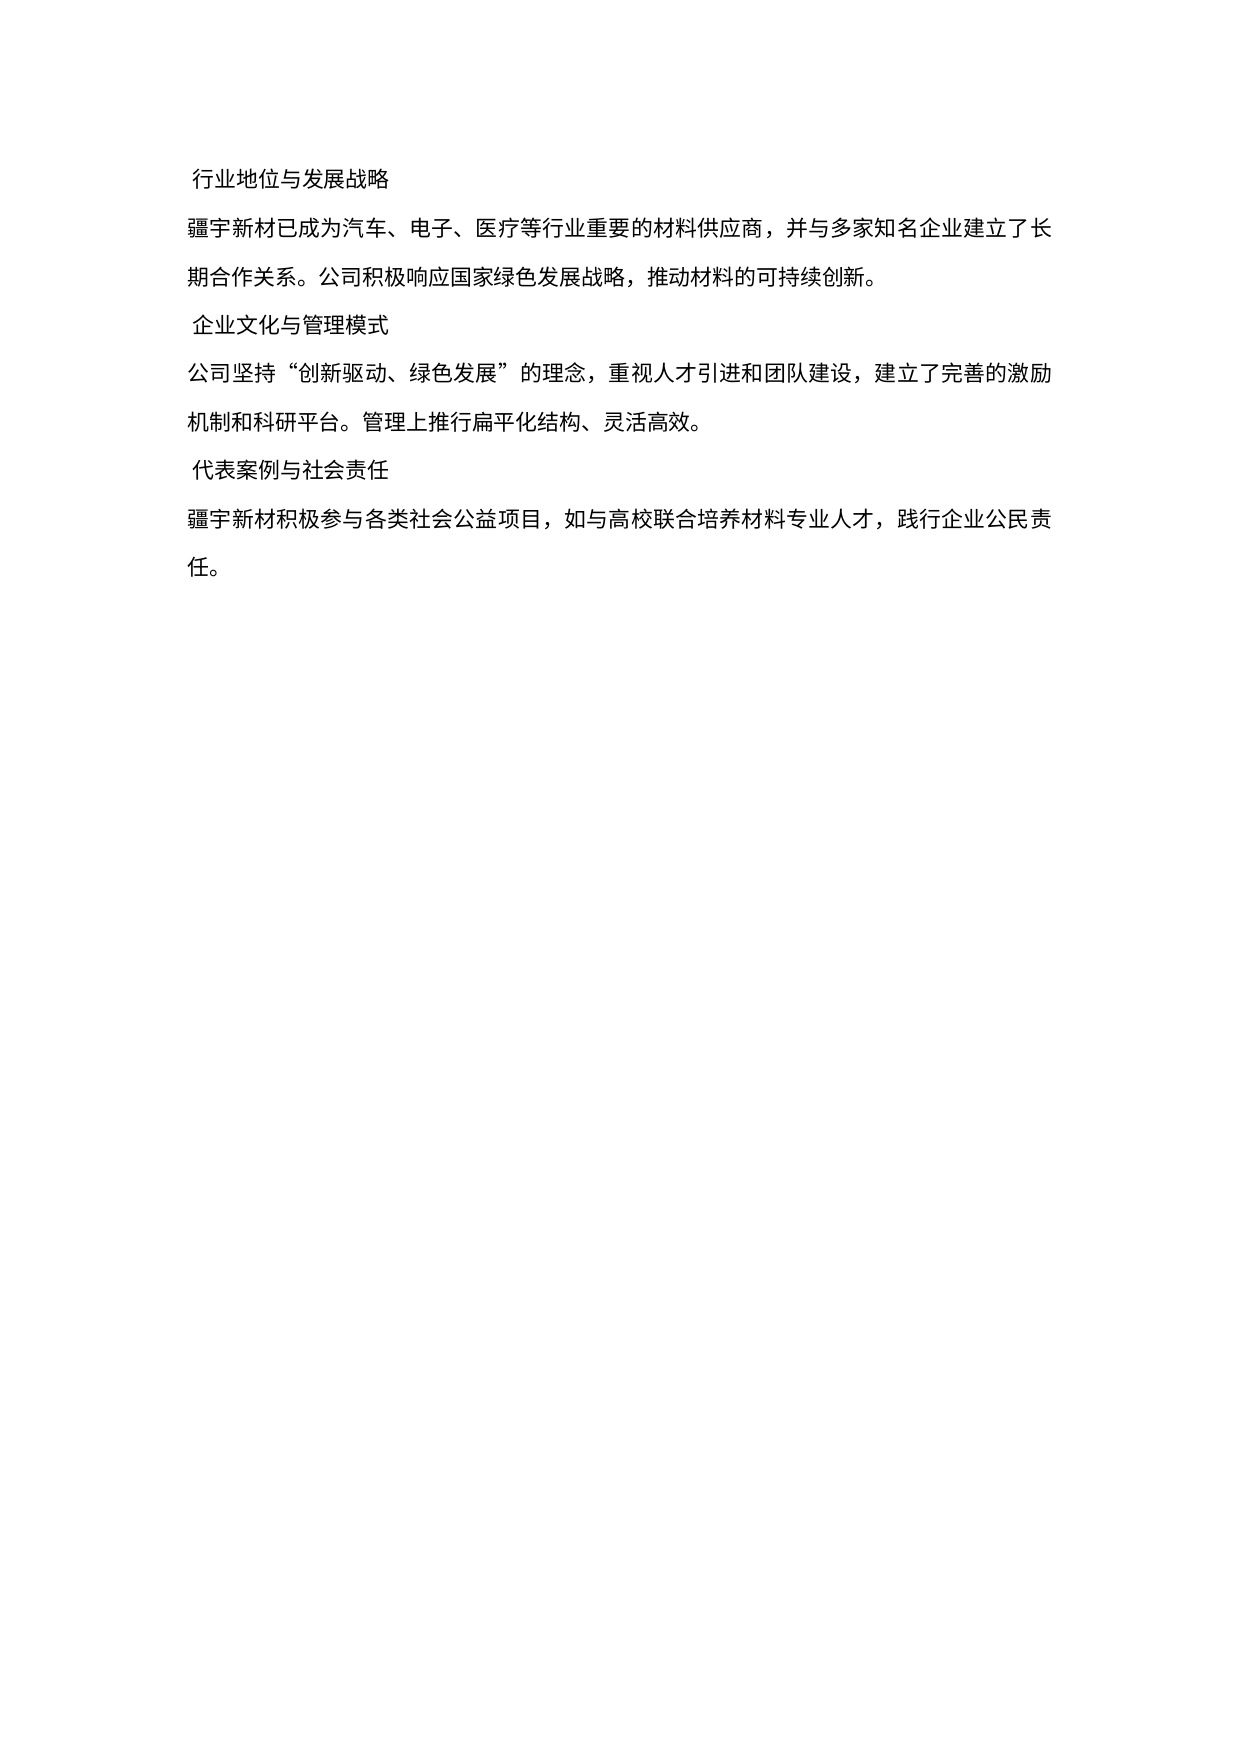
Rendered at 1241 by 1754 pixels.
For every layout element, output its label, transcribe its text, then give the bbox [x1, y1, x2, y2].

text 行业地位与发展战略 [187, 162, 1053, 194]
text 疆宇新材已成为汽车、电子、医疗等行业重要的材料供应商，并与多家知名企业建立了长期合作关系。公司积极响应国家绿色发展战略，推动材料的可持续创新。 [187, 210, 1053, 292]
text 企业文化与管理模式 [187, 307, 1053, 340]
text 代表案例与社会责任 [187, 453, 1053, 485]
text 公司坚持“创新驱动、绿色发展”的理念，重视人才引进和团队建设，建立了完善的激励机制和科研平台。管理上推行扁平化结构、灵活高效。 [187, 356, 1053, 437]
text 疆宇新材积极参与各类社会公益项目，如与高校联合培养材料专业人才，践行企业公民责任。 [187, 501, 1053, 582]
